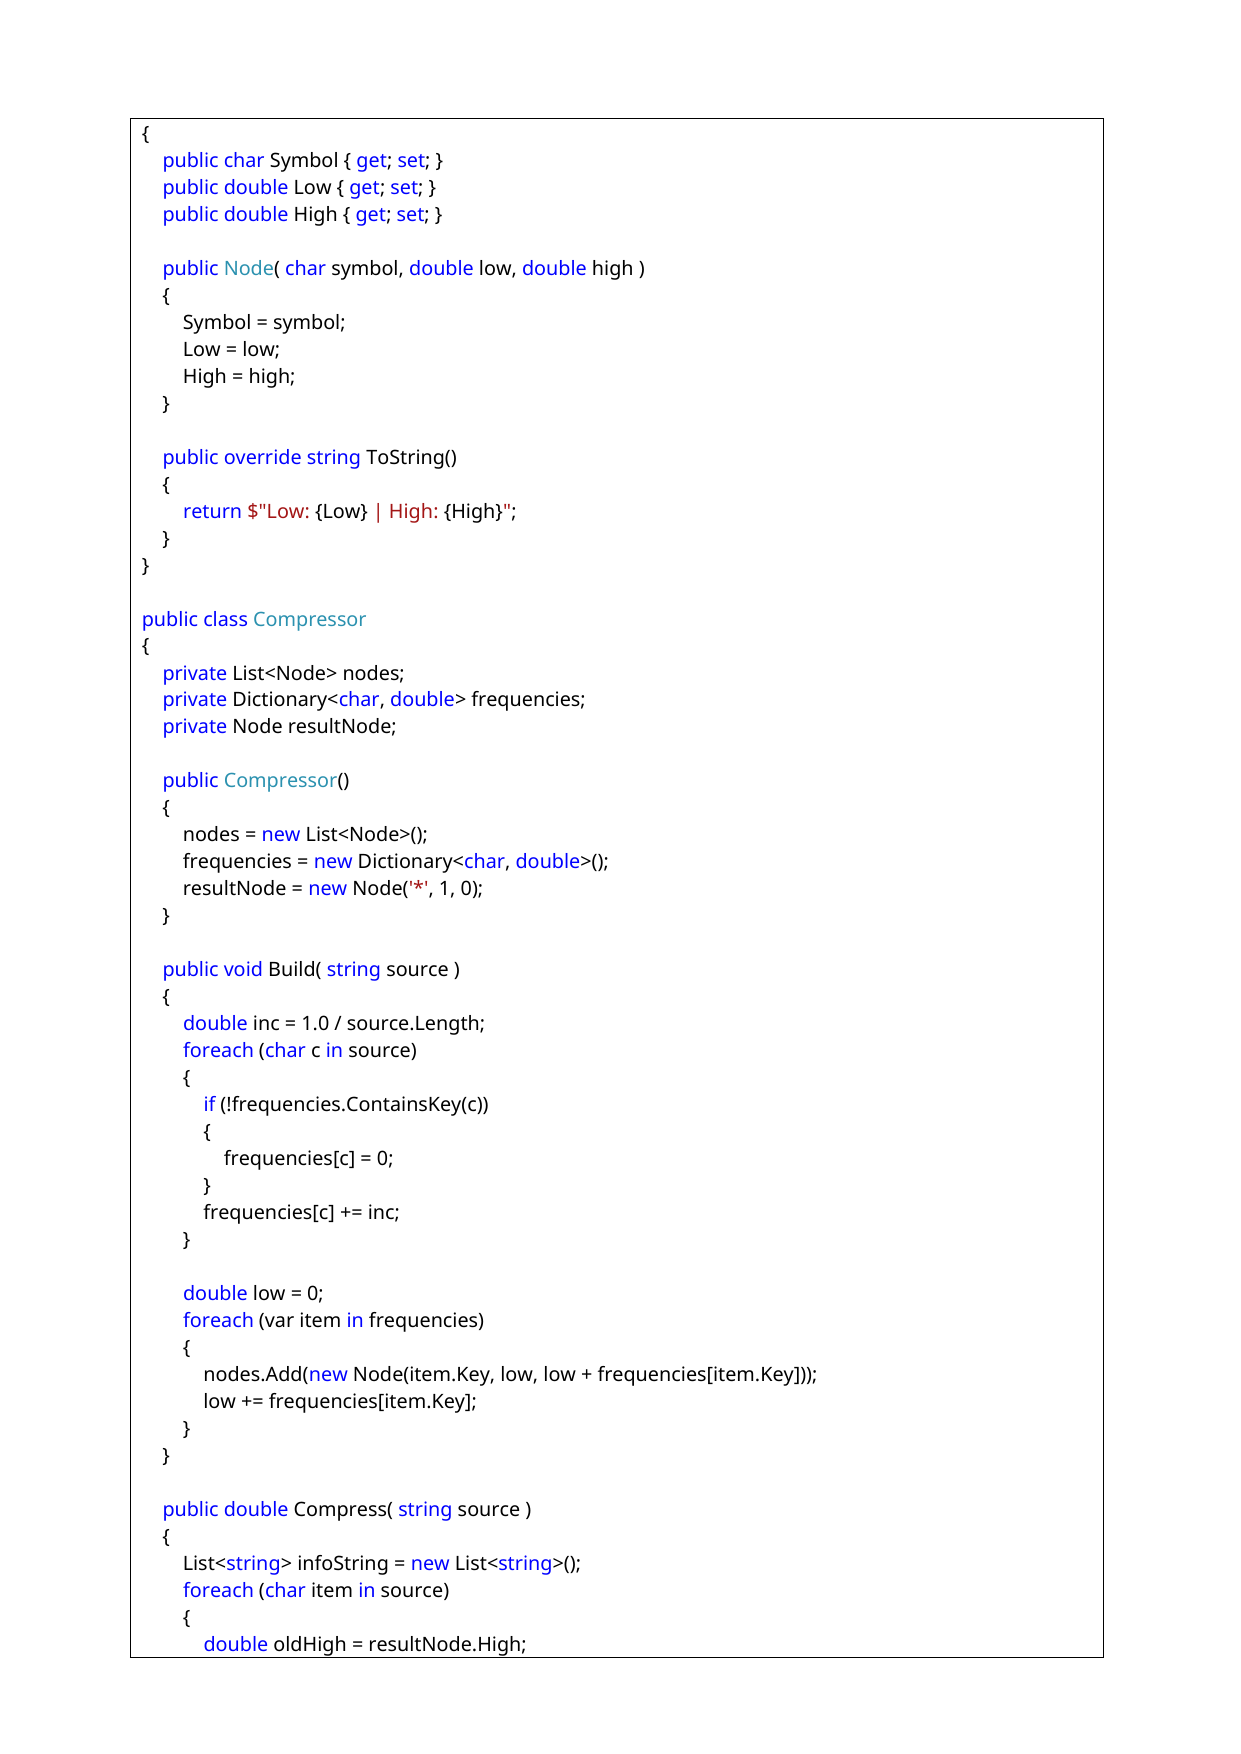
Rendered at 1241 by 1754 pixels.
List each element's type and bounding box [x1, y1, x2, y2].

table_header [131, 119, 1103, 1657]
